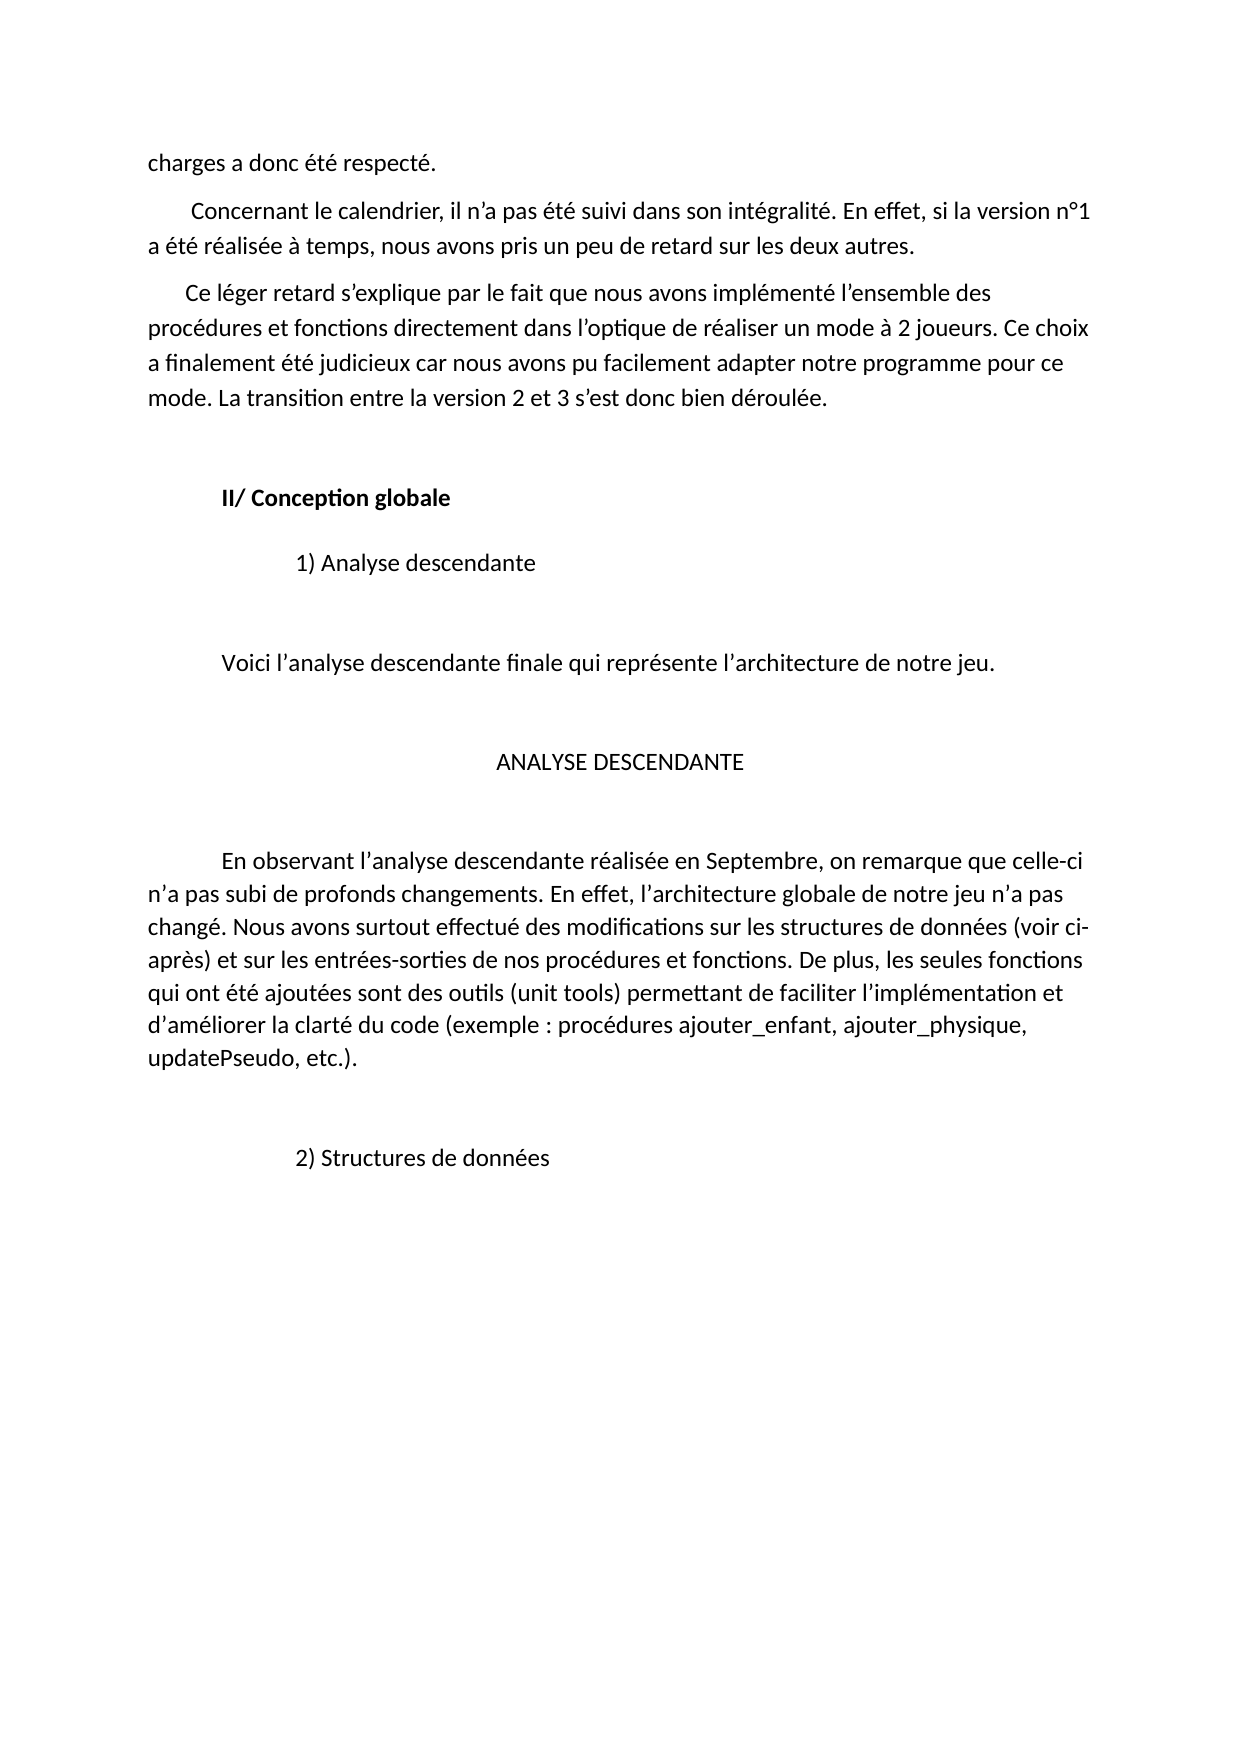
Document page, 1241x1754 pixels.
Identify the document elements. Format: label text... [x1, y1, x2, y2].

text En observant l’analyse descendante réalisée en Septembre, on remarque que celle-ci n’a pas subi de profonds changements. En effet, l’architecture globale de notre jeu n’a pas changé. Nous avons surtout effectué des modifications sur les structures de données (voir ci-après) et sur les entrées-sorties de nos procédures et fonctions. De plus, les seules fonctions qui ont été ajoutées sont des outils (unit tools) permettant de faciliter l’implémentation et d’améliorer la clarté du code (exemple : procédures ajouter_enfant, ajouter_physique, updatePseudo, etc.). [148, 845, 1093, 1073]
text Ce léger retard s’explique par le fait que nous avons implémenté l’ensemble des procédures et fonctions directement dans l’optique de réaliser un mode à 2 joueurs. Ce choix a finalement été judicieux car nous avons pu facilement adapter notre programme pour ce mode. La transition entre la version 2 et 3 s’est donc bien déroulée. [148, 278, 1093, 413]
text 2) Structures de données [148, 1142, 1093, 1172]
text Concernant le calendrier, il n’a pas été suivi dans son intégralité. En effet, si la version n°1 a été réalisée à temps, nous avons pris un peu de retard sur les deux autres. [148, 195, 1093, 261]
text ANALYSE DESCENDANTE [148, 746, 1093, 776]
text L’ensemble des fonctionnalités prévues ont été ajoutées à notre jeu. Le cahier des charges a donc été respecté. [148, 148, 1093, 178]
text Voici l’analyse descendante finale qui représente l’architecture de notre jeu. [148, 647, 1093, 677]
text II/ Conception globale 1) Analyse descendante [148, 482, 1093, 578]
